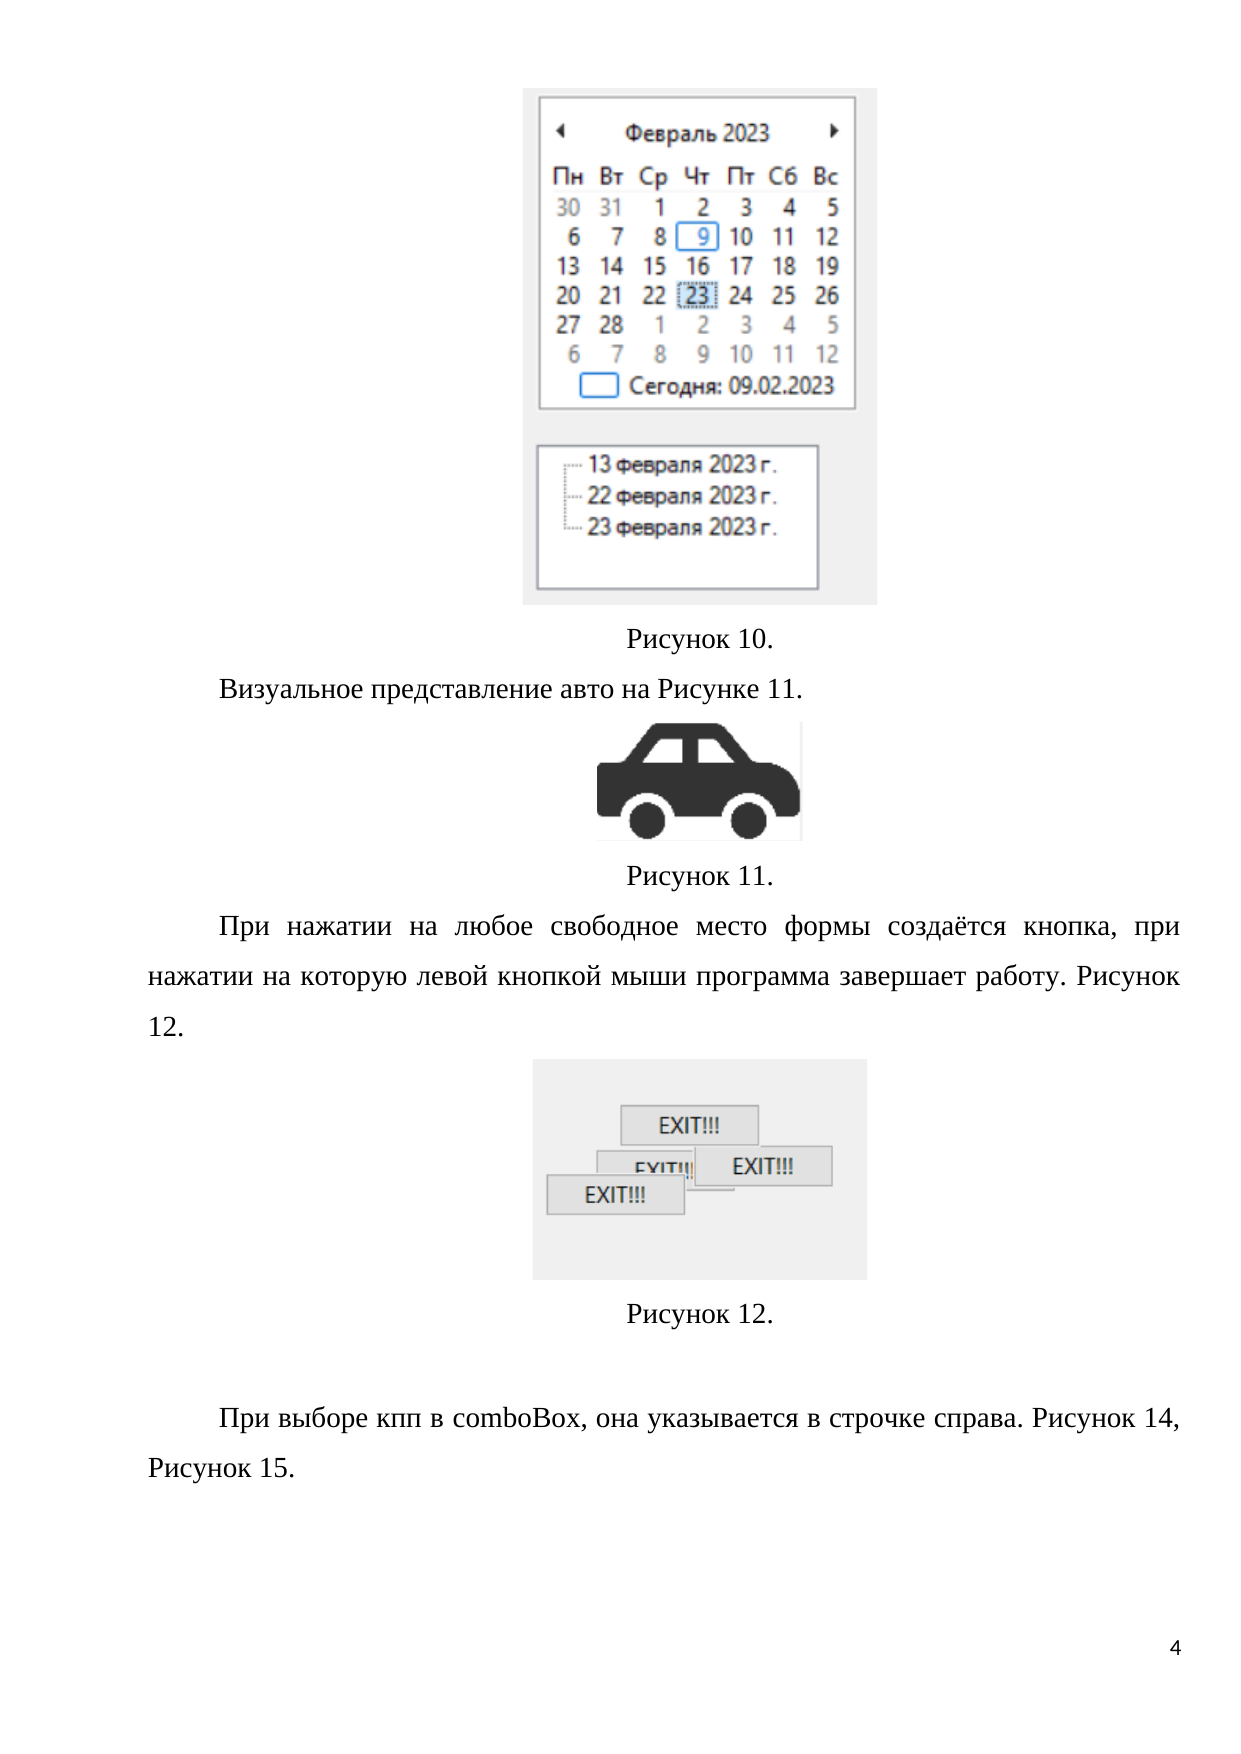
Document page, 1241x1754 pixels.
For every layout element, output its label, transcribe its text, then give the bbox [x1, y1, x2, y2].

picture [532, 1059, 868, 1280]
text Визуальное представление авто на Рисунке 11. [148, 671, 1181, 705]
text Рисунок 12. [148, 1297, 1181, 1330]
text Рисунок 10. [148, 621, 1181, 654]
text Рисунок 11. [148, 858, 1181, 891]
text При выборе кпп в comboBox, она указывается в строчке справа. Рисунок 14, Рисунок 15. [148, 1400, 1181, 1484]
text При нажатии на любое свободное место формы создаётся кнопка, при нажатии на которую левой кнопкой мыши программа завершает работу. Рисунок 12. [148, 908, 1181, 1042]
picture [522, 88, 878, 605]
picture [597, 721, 803, 841]
